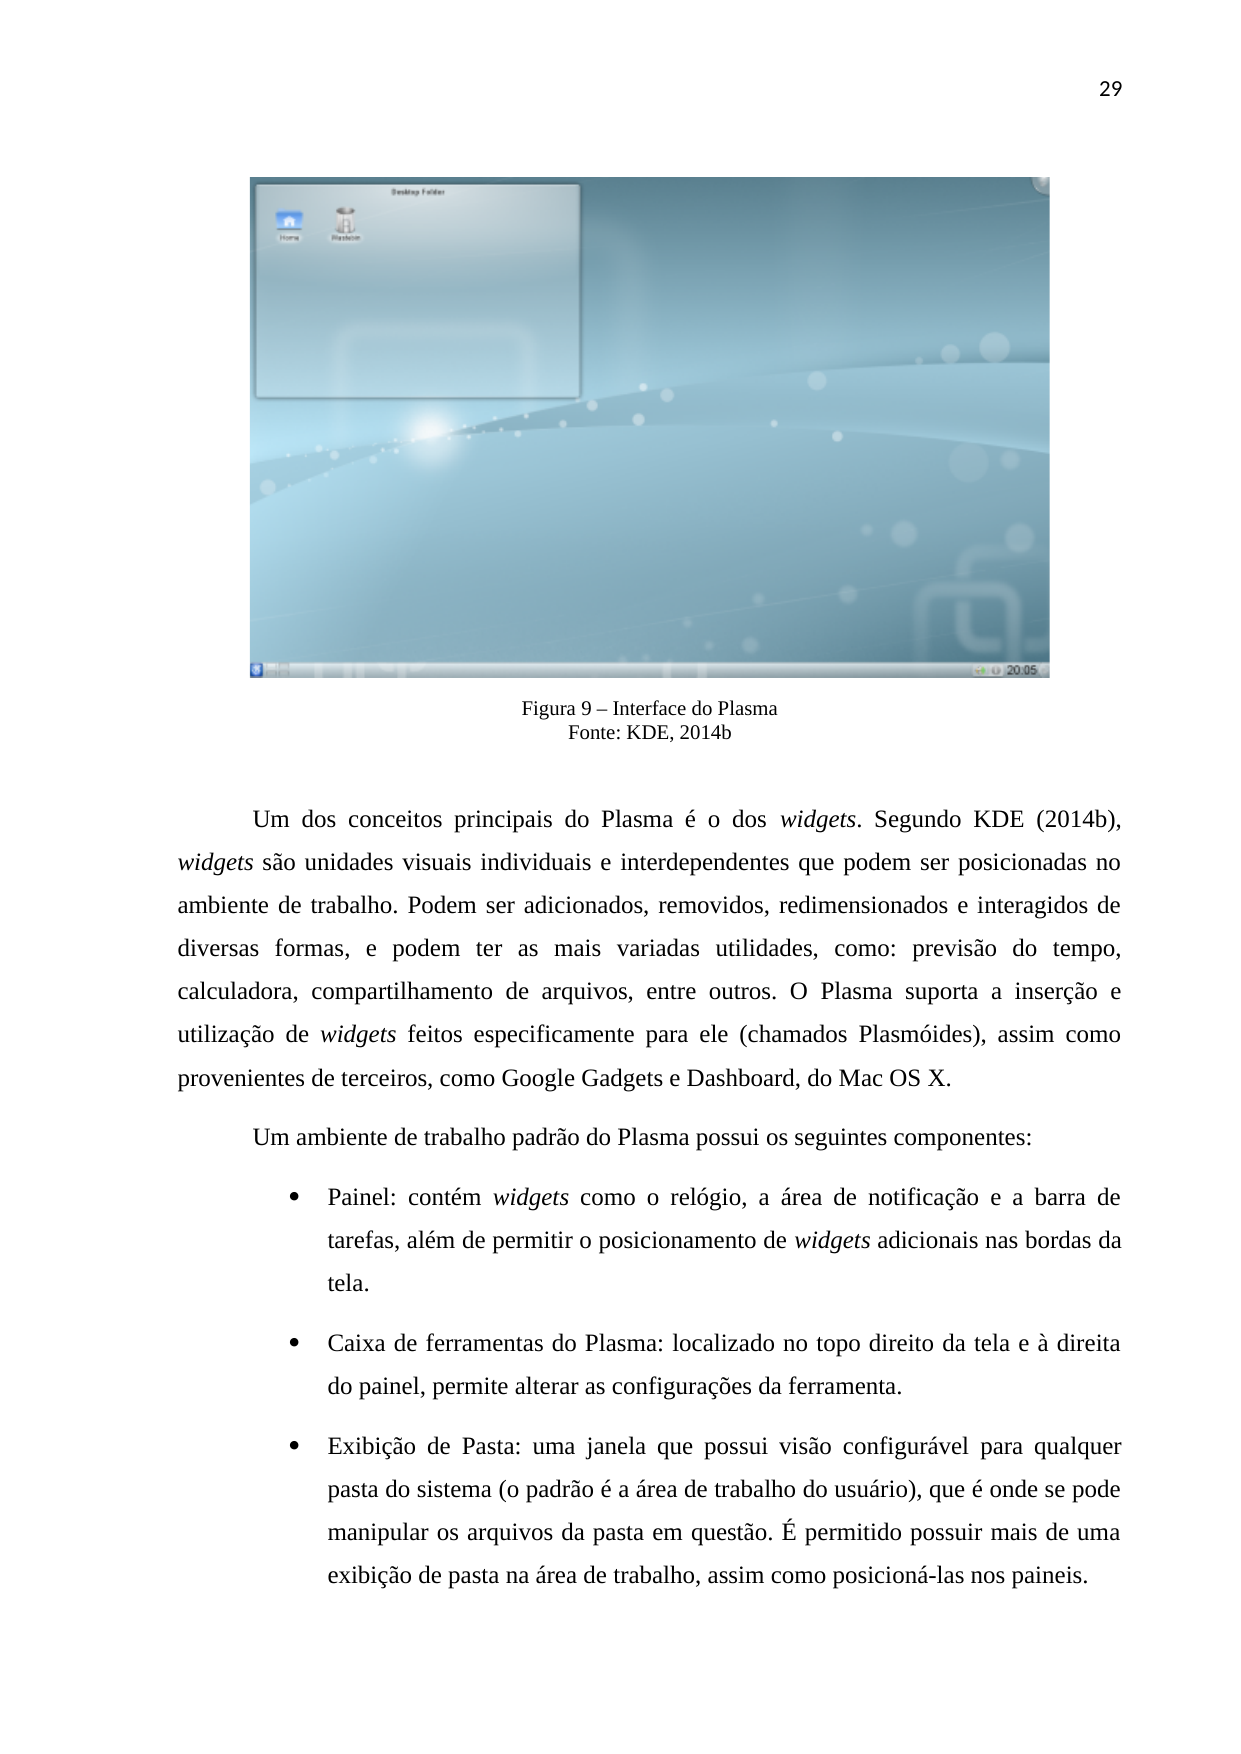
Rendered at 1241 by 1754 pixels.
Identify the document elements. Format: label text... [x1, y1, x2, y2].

text Figura 9 – Interface do Plasma [177, 696, 1122, 720]
text Fonte: KDE, 2014b [177, 720, 1122, 744]
picture [249, 177, 1050, 678]
list Caixa de ferramentas do Plasma: localizado no topo direito da tela e à direita do painel, permite alterar as configurações da ferramenta. [290, 1328, 1122, 1400]
list Painel: contém widgets como o relógio, a área de notificação e a barra de tarefas, além de permitir o posicionamento de widgets adicionais nas bordas da tela. [290, 1182, 1122, 1297]
text Um dos conceitos principais do Plasma é o dos widgets. Segundo KDE (2014b), widgets são unidades visuais individuais e interdependentes que podem ser posicionadas no ambiente de trabalho. Podem ser adicionados, removidos, redimensionados e interagidos de diversas formas, e podem ter as mais variadas utilidades, como: previsão do tempo, calculadora, compartilhamento de arquivos, entre outros. O Plasma suporta a inserção e utilização de widgets feitos especificamente para ele (chamados Plasmóides), assim como provenientes de terceiros, como Google Gadgets e Dashboard, do Mac OS X. [177, 804, 1122, 1091]
text Um ambiente de trabalho padrão do Plasma possui os seguintes componentes: [177, 1122, 1122, 1151]
list Exibição de Pasta: uma janela que possui visão configurável para qualquer pasta do sistema (o padrão é a área de trabalho do usuário), que é onde se pode manipular os arquivos da pasta em questão. É permitido possuir mais de uma exibição de pasta na área de trabalho, assim como posicioná-las nos paineis. [290, 1431, 1122, 1589]
